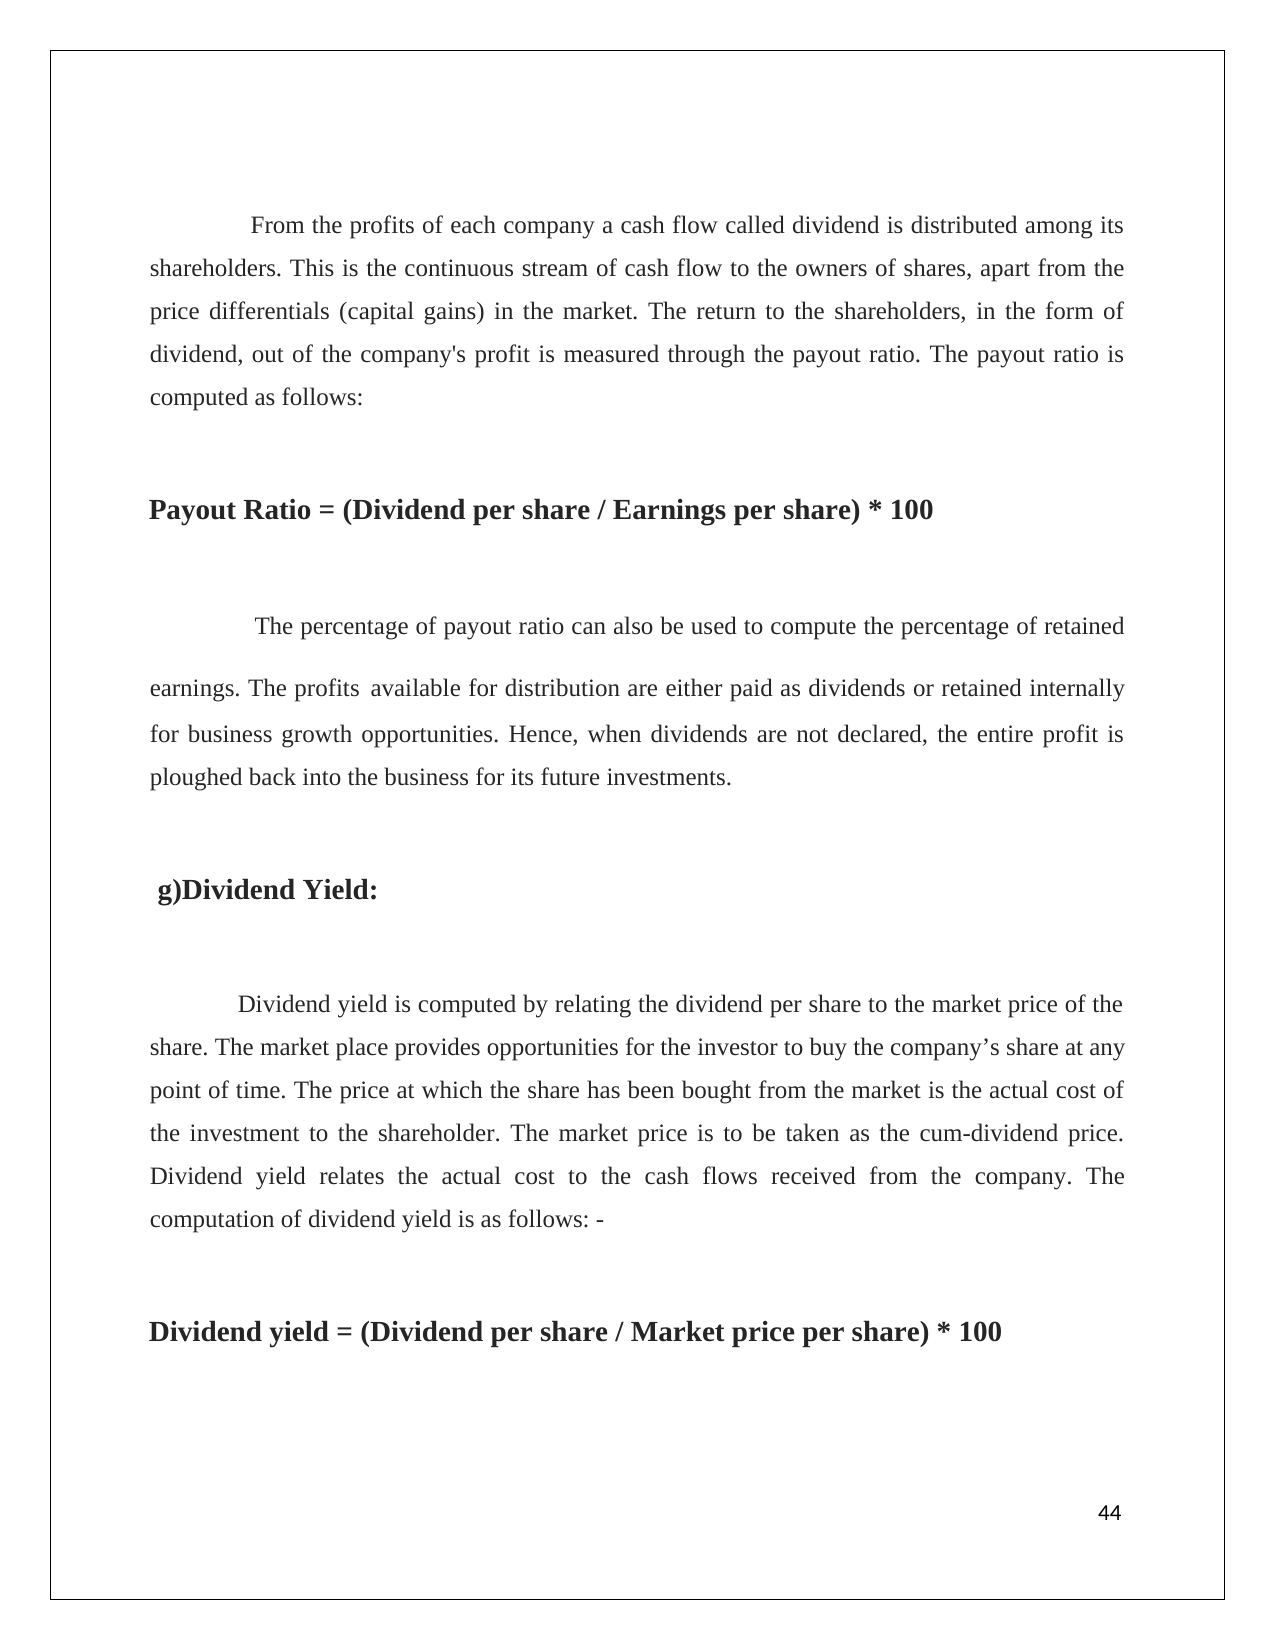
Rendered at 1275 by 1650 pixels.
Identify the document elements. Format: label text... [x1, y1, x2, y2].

text The percentage of payout ratio can also be used to compute the percentage of retained earnings. The profits available for distribution are either paid as dividends or retained internally for business growth opportunities. Hence, when dividends are not declared, the entire profit is ploughed back into the business for its future investments. [148, 611, 1126, 791]
text From the profits of each company a cash flow called dividend is distributed among its shareholders. This is the continuous stream of cash flow to the owners of shares, apart from the price differentials (capital gains) in the market. The return to the shareholders, in the form of dividend, out of the company's profit is measured through the payout ratio. The payout ratio is computed as follows: [148, 210, 1126, 411]
text Dividend yield is computed by relating the dividend per share to the market price of the share. The market place provides opportunities for the investor to buy the company’s share at any point of time. The price at which the share has been bought from the market is the actual cost of the investment to the shareholder. The market price is to be taken as the cum-dividend price. Dividend yield relates the actual cost to the cash flows received from the company. The computation of dividend yield is as follows: - [148, 989, 1126, 1233]
text Payout Ratio = (Dividend per share / Earnings per share) * 100 [148, 492, 1157, 526]
text g)Dividend Yield: [150, 872, 1157, 906]
text Dividend yield = (Dividend per share / Market price per share) * 100 [148, 1314, 1157, 1348]
